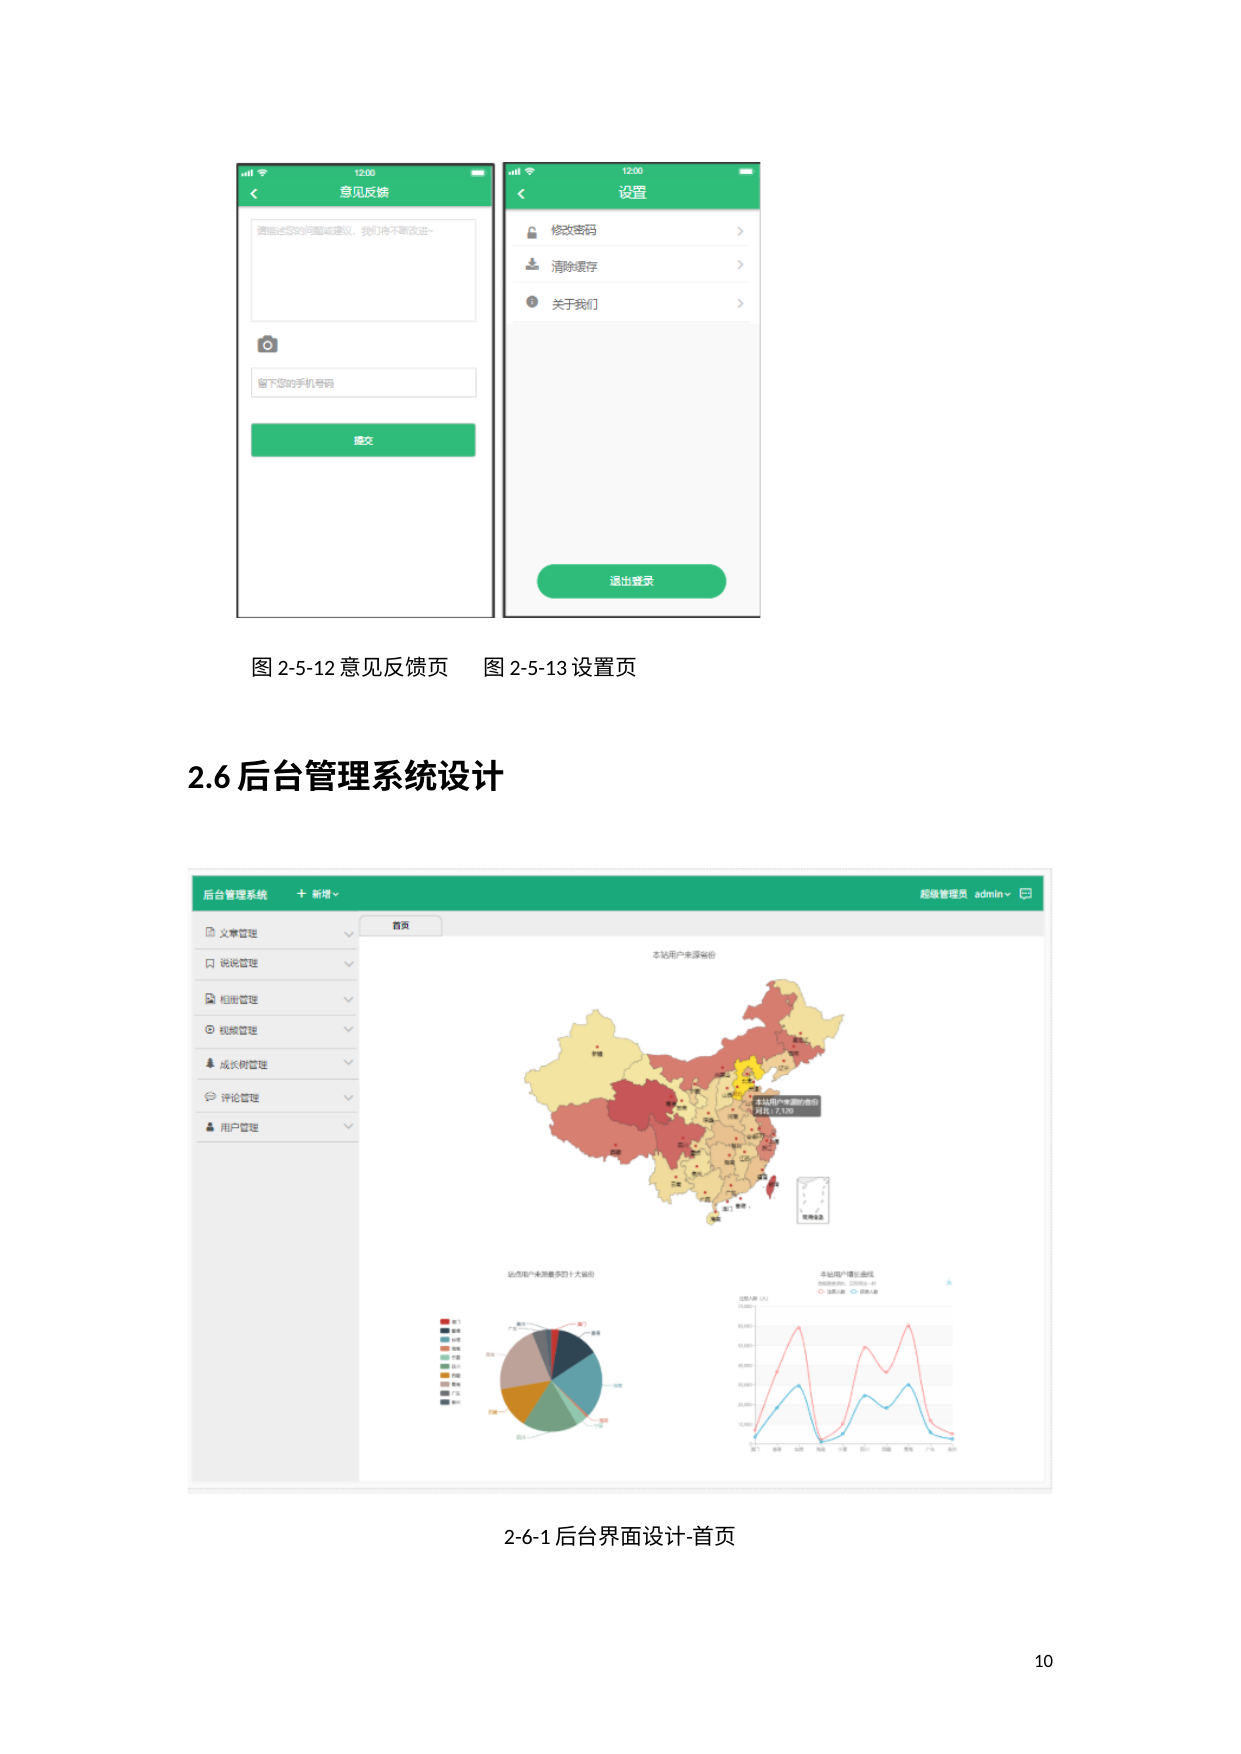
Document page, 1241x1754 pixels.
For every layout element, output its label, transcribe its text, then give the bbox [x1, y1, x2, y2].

picture [500, 162, 761, 618]
text 图2-5-12意见反馈页 图2-5-13设置页 [187, 649, 1053, 682]
text 2-6-1后台界面设计-首页 [187, 1519, 1053, 1551]
picture [187, 868, 1053, 1494]
picture [236, 162, 496, 618]
subtitle 2.6 后台管理系统设计 [187, 742, 1053, 807]
